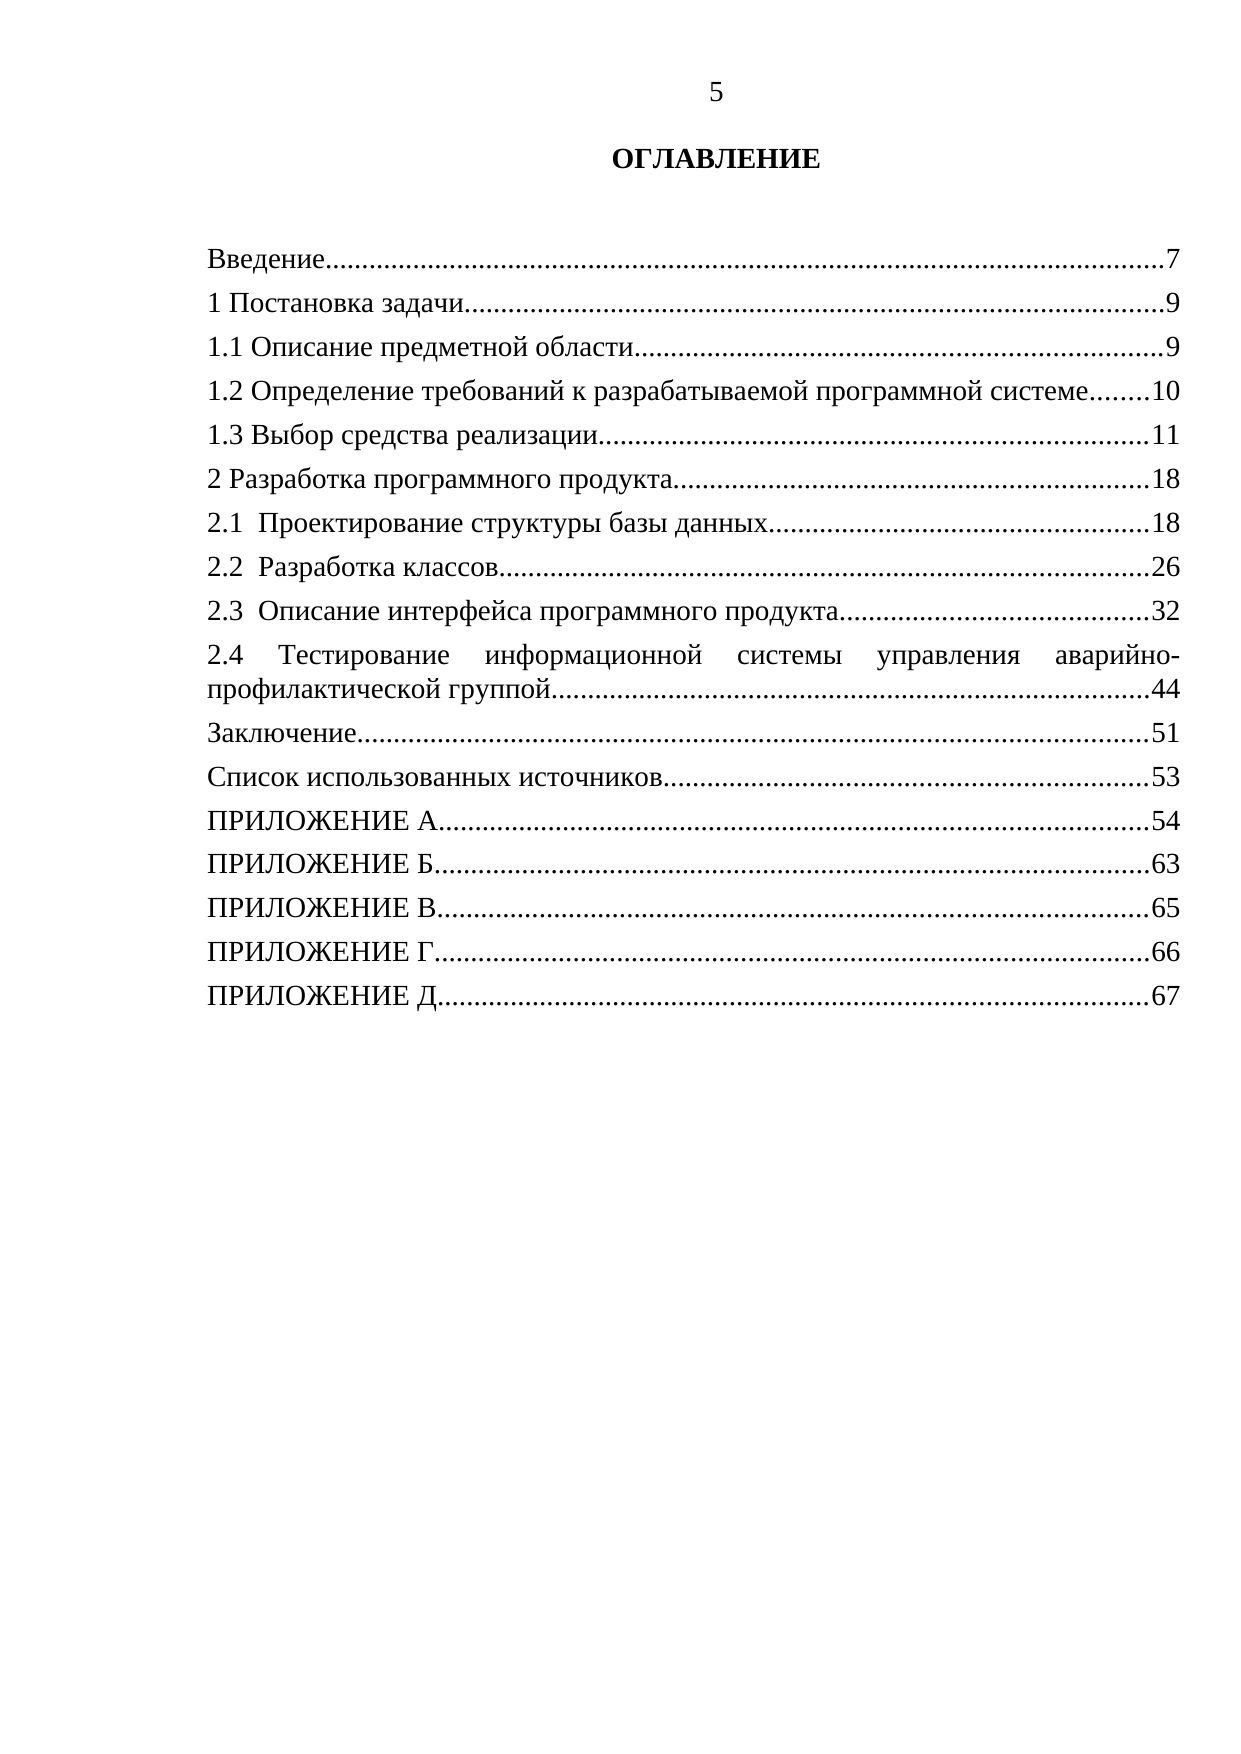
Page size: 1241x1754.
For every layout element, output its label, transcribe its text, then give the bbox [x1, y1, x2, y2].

text 1 Постановка задачи 9 [207, 286, 1181, 319]
text Введение 7 [207, 242, 1181, 275]
text 2.2 Разработка классов 26 [207, 549, 1181, 583]
text Список использованных источников 53 [207, 759, 1181, 792]
text 1.1 Описание предметной области 9 [207, 329, 1181, 363]
text 2.1 Проектирование структуры базы данных 18 [207, 505, 1181, 539]
text 1.2 Определение требований к разрабатываемой программной системе 10 [207, 373, 1181, 407]
text 2.3 Описание интерфейса программного продукта 32 [207, 593, 1181, 627]
text Заключение 51 [207, 715, 1181, 748]
text 2 Разработка программного продукта 18 [207, 461, 1181, 495]
text ПРИЛОЖЕНИЕ Б 63 [207, 847, 1181, 880]
text ПРИЛОЖЕНИЕ В 65 [207, 891, 1181, 924]
text 1.3 Выбор средства реализации 11 [207, 417, 1181, 451]
text ПРИЛОЖЕНИЕ А 54 [207, 803, 1181, 836]
text ПРИЛОЖЕНИЕ Д 67 [207, 978, 1181, 1012]
text Оглавление [177, 141, 1181, 174]
text ПРИЛОЖЕНИЕ Г 66 [207, 934, 1181, 968]
text 2.4 Тестирование информационной системы управления аварийно-профилактической группой 44 [207, 637, 1181, 704]
